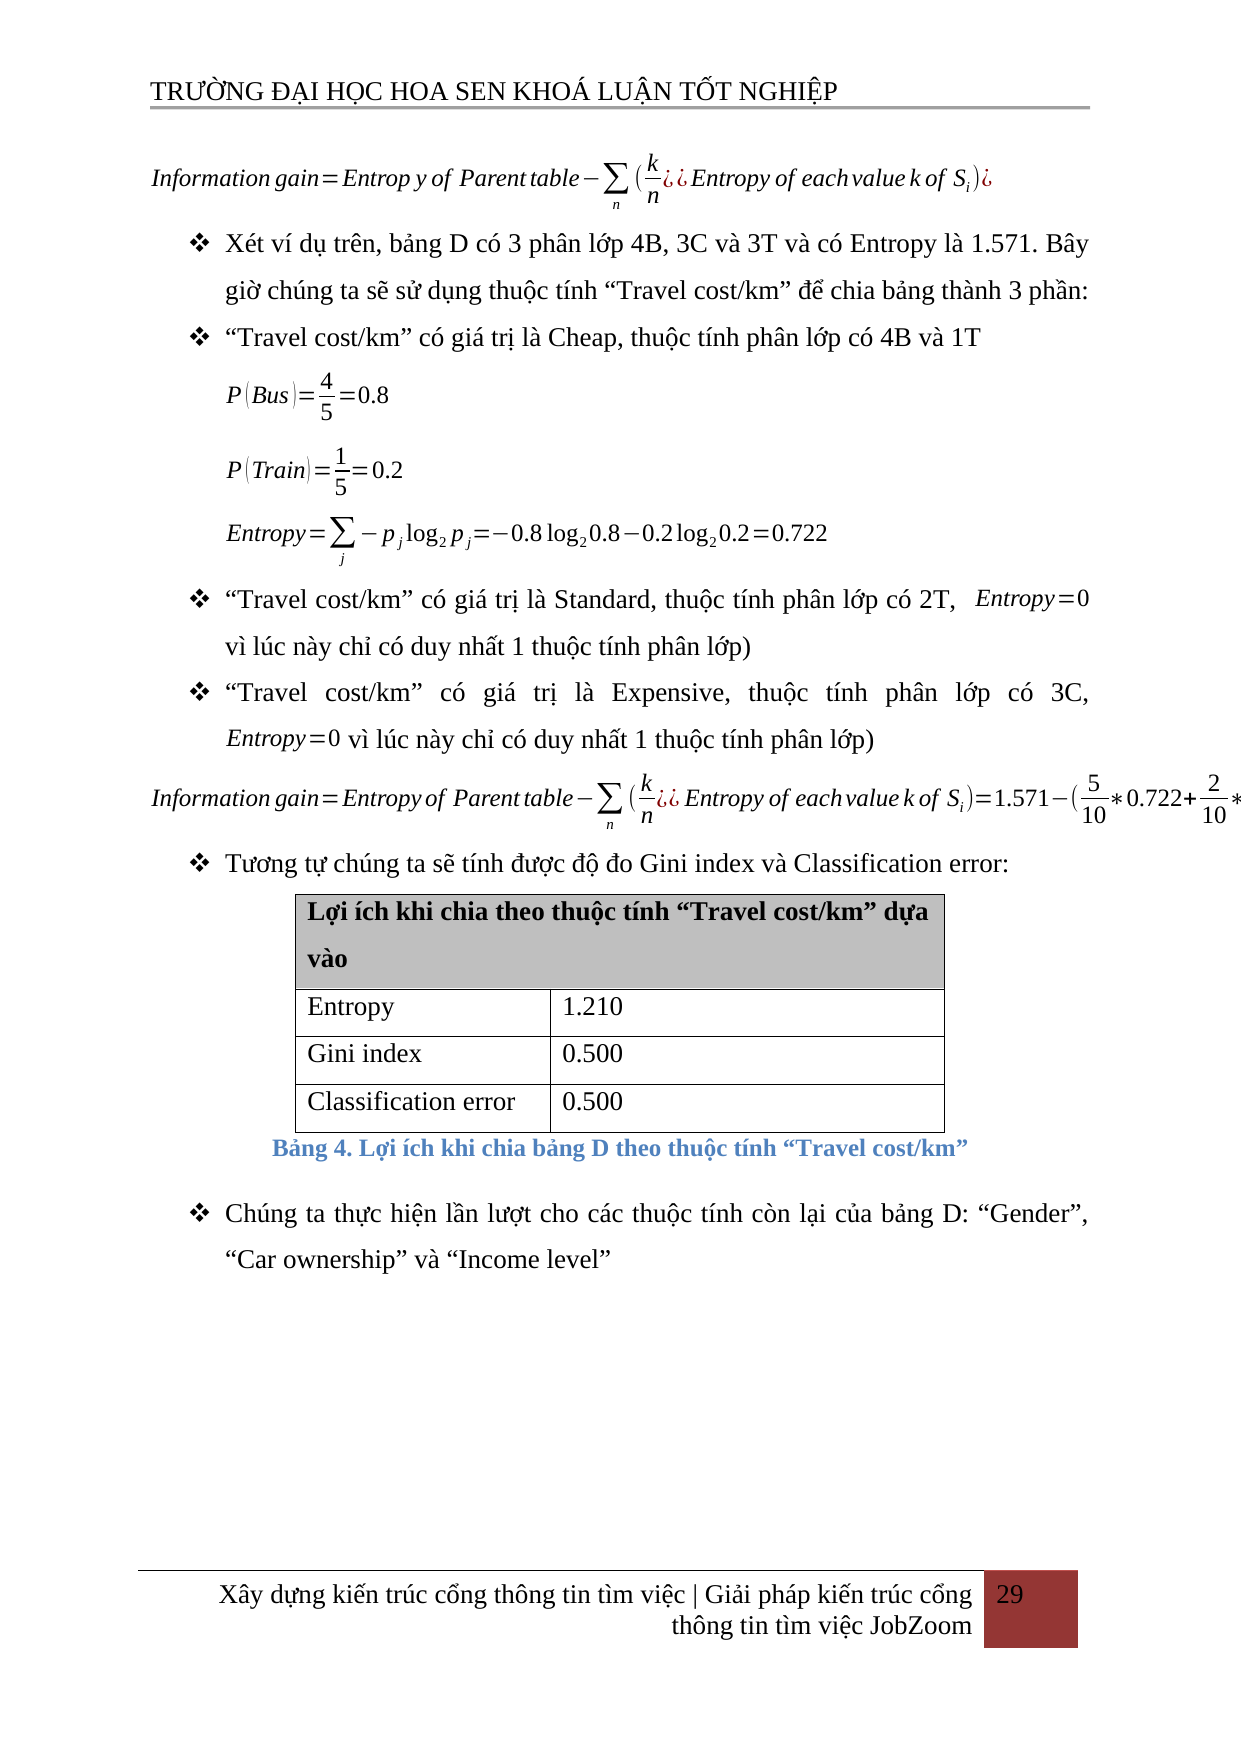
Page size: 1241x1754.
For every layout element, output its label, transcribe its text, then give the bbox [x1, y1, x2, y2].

table_cell 1.210 [551, 990, 944, 1036]
list Tương tự chúng ta sẽ tính được độ đo Gini index và Classification error: [187, 847, 1090, 878]
list Chúng ta thực hiện lần lượt cho các thuộc tính còn lại của bảng D: “Gender”, “Car ownership” và “Income level” [187, 1197, 1090, 1274]
table_cell Entropy [296, 990, 550, 1036]
table_header Lợi ích khi chia theo thuộc tính “Travel cost/km” dựa vào [296, 895, 944, 988]
text Bảng 4. Lợi ích khi chia bảng D theo thuộc tính “Travel cost/km” [150, 1133, 1090, 1161]
list “Travel cost/km” có giá trị là Expensive, thuộc tính phân lớp có 3C, vì lúc này chỉ có duy nhất 1 thuộc tính phân lớp) [187, 676, 1090, 754]
list “Travel cost/km” có giá trị là Standard, thuộc tính phân lớp có 2T, vì lúc này chỉ có duy nhất 1 thuộc tính phân lớp) [187, 583, 1090, 661]
table_cell Classification error [296, 1085, 550, 1132]
list “Travel cost/km” có giá trị là Cheap, thuộc tính phân lớp có 4B và 1T [187, 321, 1090, 352]
table_cell 0.500 [551, 1037, 944, 1084]
list Xét ví dụ trên, bảng D có 3 phân lớp 4B, 3C và 3T và có Entropy là 1.571. Bây giờ chúng ta sẽ sử dụng thuộc tính “Travel cost/km” để chia bảng thành 3 phần: [187, 227, 1090, 305]
table_cell 0.500 [551, 1085, 944, 1132]
table_cell Gini index [296, 1037, 550, 1084]
